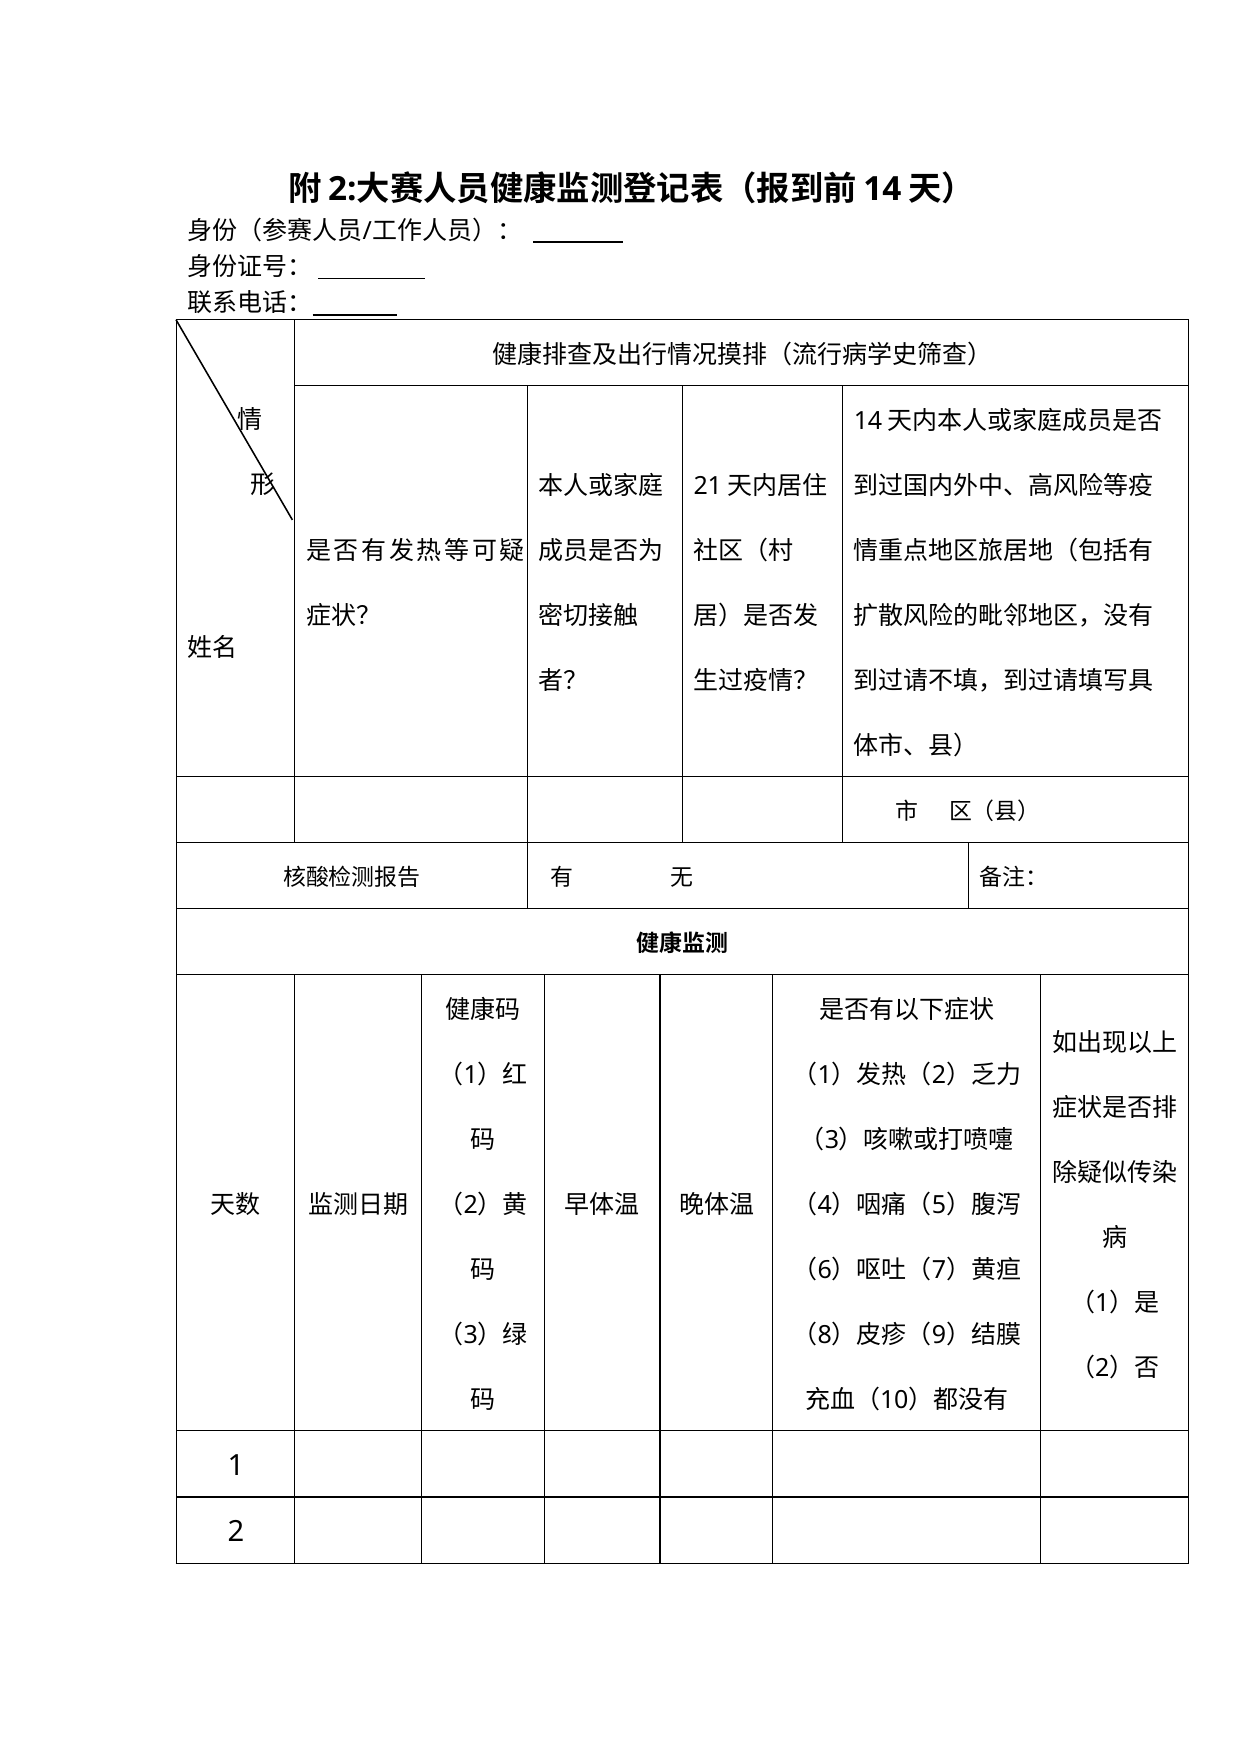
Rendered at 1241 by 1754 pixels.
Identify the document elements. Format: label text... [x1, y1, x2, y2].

table_cell 健康监测 [177, 909, 1188, 974]
table_cell 21天内居住社区（村居）是否发生过疫情？ [683, 386, 842, 776]
table_cell 14天内本人或家庭成员是否到过国内外中、高风险等疫情重点地区旅居地（包括有扩散风险的毗邻地区，没有到过请不填，到过请填写具体市、县） [843, 386, 1188, 776]
table_cell [773, 1431, 1040, 1496]
table_cell [295, 777, 527, 842]
table_cell [1041, 1498, 1188, 1562]
text 附2:大赛人员健康监测登记表（报到前14天） [187, 162, 1053, 210]
table_cell [545, 1431, 659, 1496]
table_cell 如出现以上症状是否排除疑似传染病 （1）是 （2）否 [1041, 975, 1188, 1430]
table_cell 有 无 [528, 843, 968, 908]
text 身份（参赛人员/工作人员）： [187, 210, 1053, 247]
table_cell 监测日期 [295, 975, 421, 1430]
table_cell [661, 1431, 772, 1496]
table_cell [773, 1498, 1040, 1562]
table_cell 市 区（县） [843, 777, 1188, 842]
text 联系电话： [187, 283, 1053, 319]
table_cell 是否有发热等可疑症状？ [295, 386, 527, 776]
table_cell 1 [177, 1431, 294, 1496]
table_cell [422, 1498, 544, 1562]
table_cell 健康码 （1）红码 （2）黄码 （3）绿码 [422, 975, 544, 1430]
table_cell 本人或家庭成员是否为密切接触者？ [528, 386, 682, 776]
table_cell [177, 777, 294, 842]
table_cell [683, 777, 842, 842]
table_cell [295, 1431, 421, 1496]
table_cell [422, 1431, 544, 1496]
table_cell 2 [177, 1498, 294, 1562]
table_cell [545, 1498, 659, 1562]
table_header 情形 姓名 [178, 320, 294, 519]
table_cell [295, 1498, 421, 1562]
table_cell 晚体温 [661, 975, 772, 1430]
table_cell [661, 1498, 772, 1562]
text 身份证号： [187, 247, 1053, 283]
table_cell 核酸检测报告 [177, 843, 527, 908]
table_cell 是否有以下症状 （1）发热（2）乏力（3）咳嗽或打喷嚏（4）咽痛（5）腹泻（6）呕吐（7）黄疸（8）皮疹（9）结膜充血（10）都没有 [773, 975, 1040, 1430]
table_cell [528, 777, 682, 842]
table_cell 早体温 [545, 975, 659, 1430]
table_cell [1041, 1431, 1188, 1496]
table_header 健康排查及出行情况摸排（流行病学史筛查） [295, 320, 1188, 385]
table_cell 天数 [177, 975, 294, 1430]
table_header 情形 姓名 [177, 325, 294, 776]
table_cell 备注： [969, 843, 1188, 908]
